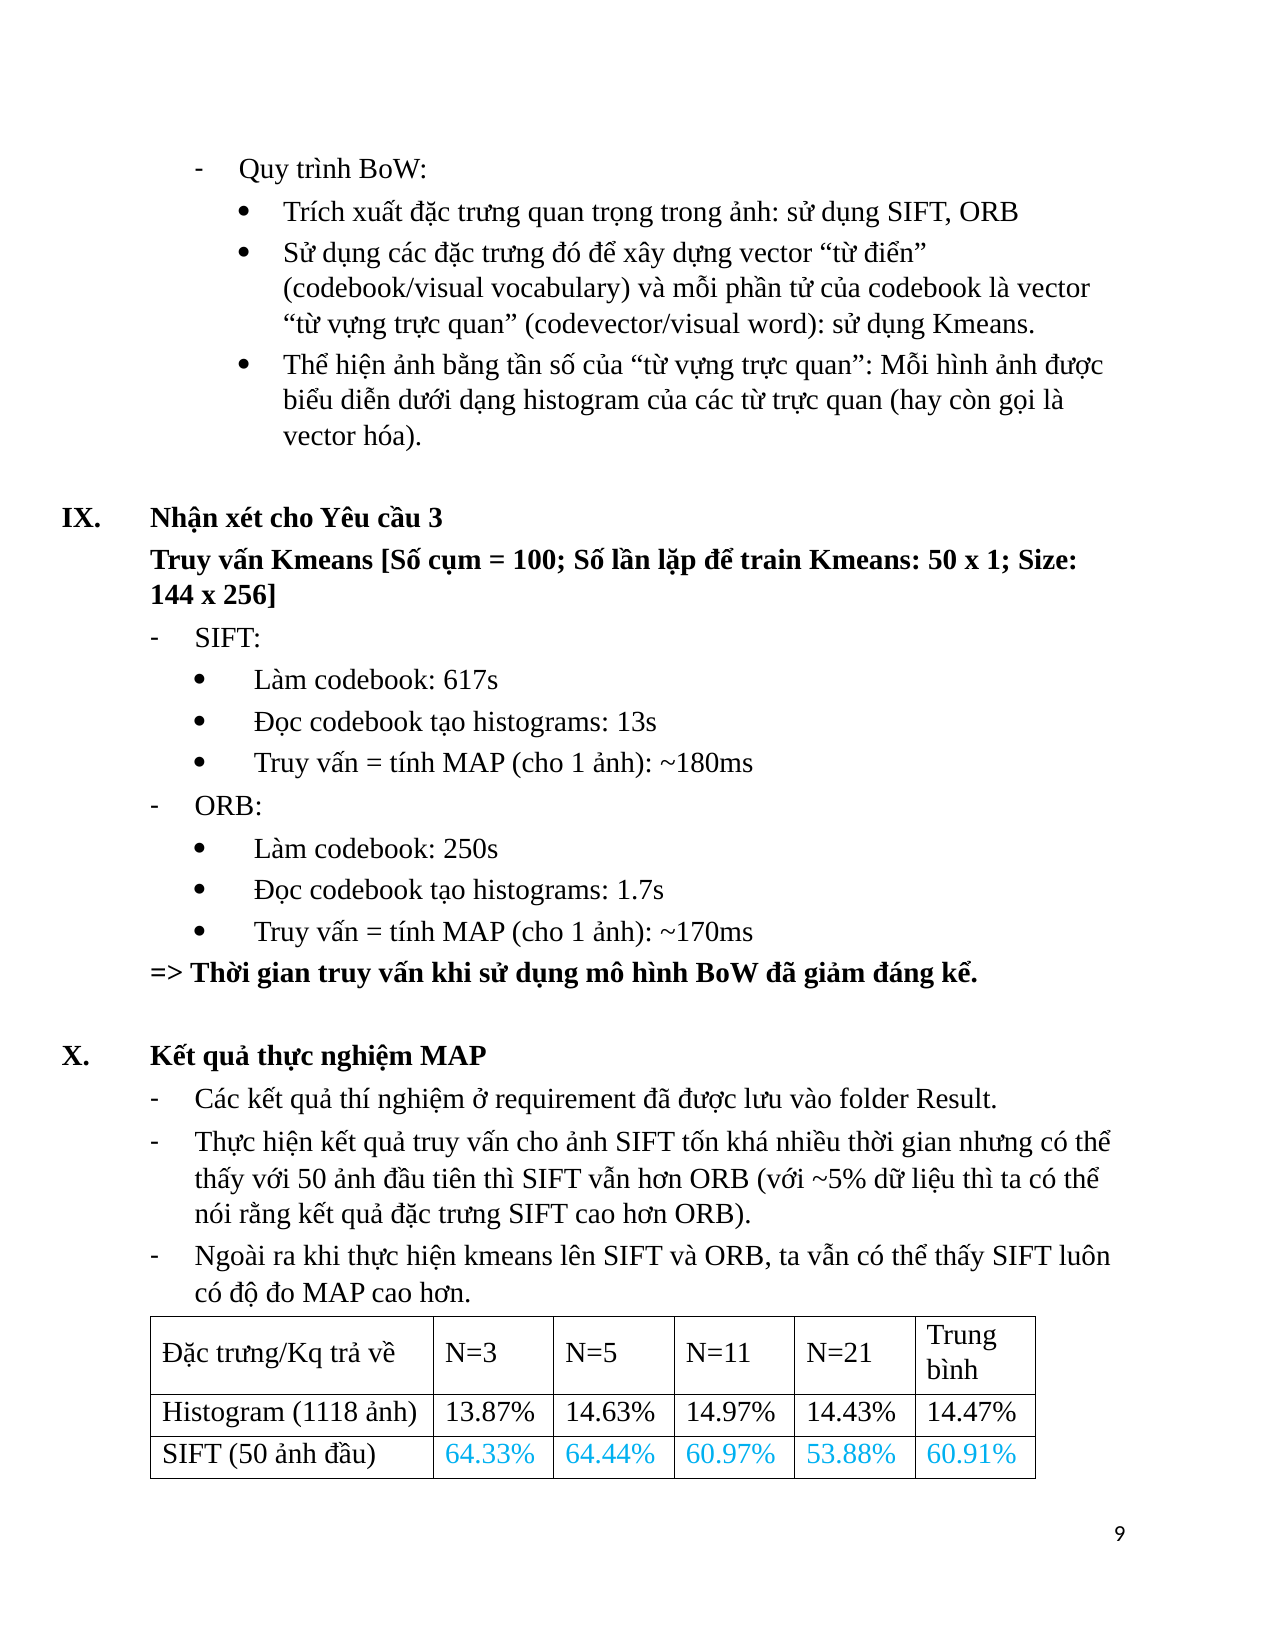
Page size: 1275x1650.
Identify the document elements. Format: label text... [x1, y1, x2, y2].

list Làm codebook: 250s [194, 831, 1125, 864]
table_cell Histogram (1118 ảnh) [151, 1395, 433, 1436]
table_cell 60.91% [916, 1437, 1035, 1478]
table_cell SIFT (50 ảnh đầu) [151, 1437, 433, 1478]
list ORB: [150, 787, 1125, 823]
table_cell 13.87% [434, 1395, 553, 1436]
list Truy vấn = tính MAP (cho 1 ảnh): ~170ms [194, 914, 1125, 947]
table_cell 53.88% [795, 1437, 915, 1478]
table_header N=11 [675, 1317, 794, 1393]
table_cell 14.43% [795, 1395, 915, 1436]
list Thể hiện ảnh bằng tần số của “từ vựng trực quan”: Mỗi hình ảnh được biểu diễn dưới dạng histogram của các từ trực quan (hay còn gọi là vector hóa). [239, 347, 1125, 451]
table_cell 64.44% [554, 1437, 674, 1478]
list Các kết quả thí nghiệm ở requirement đã được lưu vào folder Result. [150, 1080, 1125, 1115]
list Đọc codebook tạo histograms: 13s [194, 704, 1125, 738]
text => Thời gian truy vấn khi sử dụng mô hình BoW đã giảm đáng kể. [150, 955, 1125, 989]
list SIFT: [150, 619, 1125, 654]
table_cell 14.97% [675, 1395, 794, 1436]
table_cell 14.47% [916, 1395, 1035, 1436]
table_header N=3 [434, 1317, 553, 1393]
list Quy trình BoW: [194, 150, 1125, 186]
table_header N=5 [554, 1317, 674, 1393]
list Thực hiện kết quả truy vấn cho ảnh SIFT tốn khá nhiều thời gian nhưng có thể thấy với 50 ảnh đầu tiên thì SIFT vẫn hơn ORB (với ~5% dữ liệu thì ta có thể nói rằng kết quả đặc trưng SIFT cao hơn ORB). [150, 1123, 1125, 1229]
list Trích xuất đặc trưng quan trọng trong ảnh: sử dụng SIFT, ORB [239, 194, 1125, 227]
list Ngoài ra khi thực hiện kmeans lên SIFT và ORB, ta vẫn có thể thấy SIFT luôn có độ đo MAP cao hơn. [150, 1237, 1125, 1308]
table_header Đặc trưng/Kq trả về [151, 1317, 433, 1393]
table_cell 14.63% [554, 1395, 674, 1436]
table_header N=21 [795, 1317, 915, 1393]
table_header Trung bình [916, 1317, 1035, 1393]
table_cell 64.33% [434, 1437, 553, 1478]
list Làm codebook: 617s [194, 662, 1125, 696]
subtitle Nhận xét cho Yêu cầu 3 [61, 501, 1125, 534]
subtitle Kết quả thực nghiệm MAP [61, 1038, 1125, 1072]
text Truy vấn Kmeans [Số cụm = 100; Số lần lặp để train Kmeans: 50 x 1; Size: 144 x 256] [150, 542, 1125, 611]
table_cell 60.97% [675, 1437, 794, 1478]
list Đọc codebook tạo histograms: 1.7s [194, 872, 1125, 906]
list Sử dụng các đặc trưng đó để xây dựng vector “từ điển” (codebook/visual vocabulary) và mỗi phần tử của codebook là vector “từ vựng trực quan” (codevector/visual word): sử dụng Kmeans. [239, 235, 1125, 339]
list Truy vấn = tính MAP (cho 1 ảnh): ~180ms [194, 746, 1125, 779]
